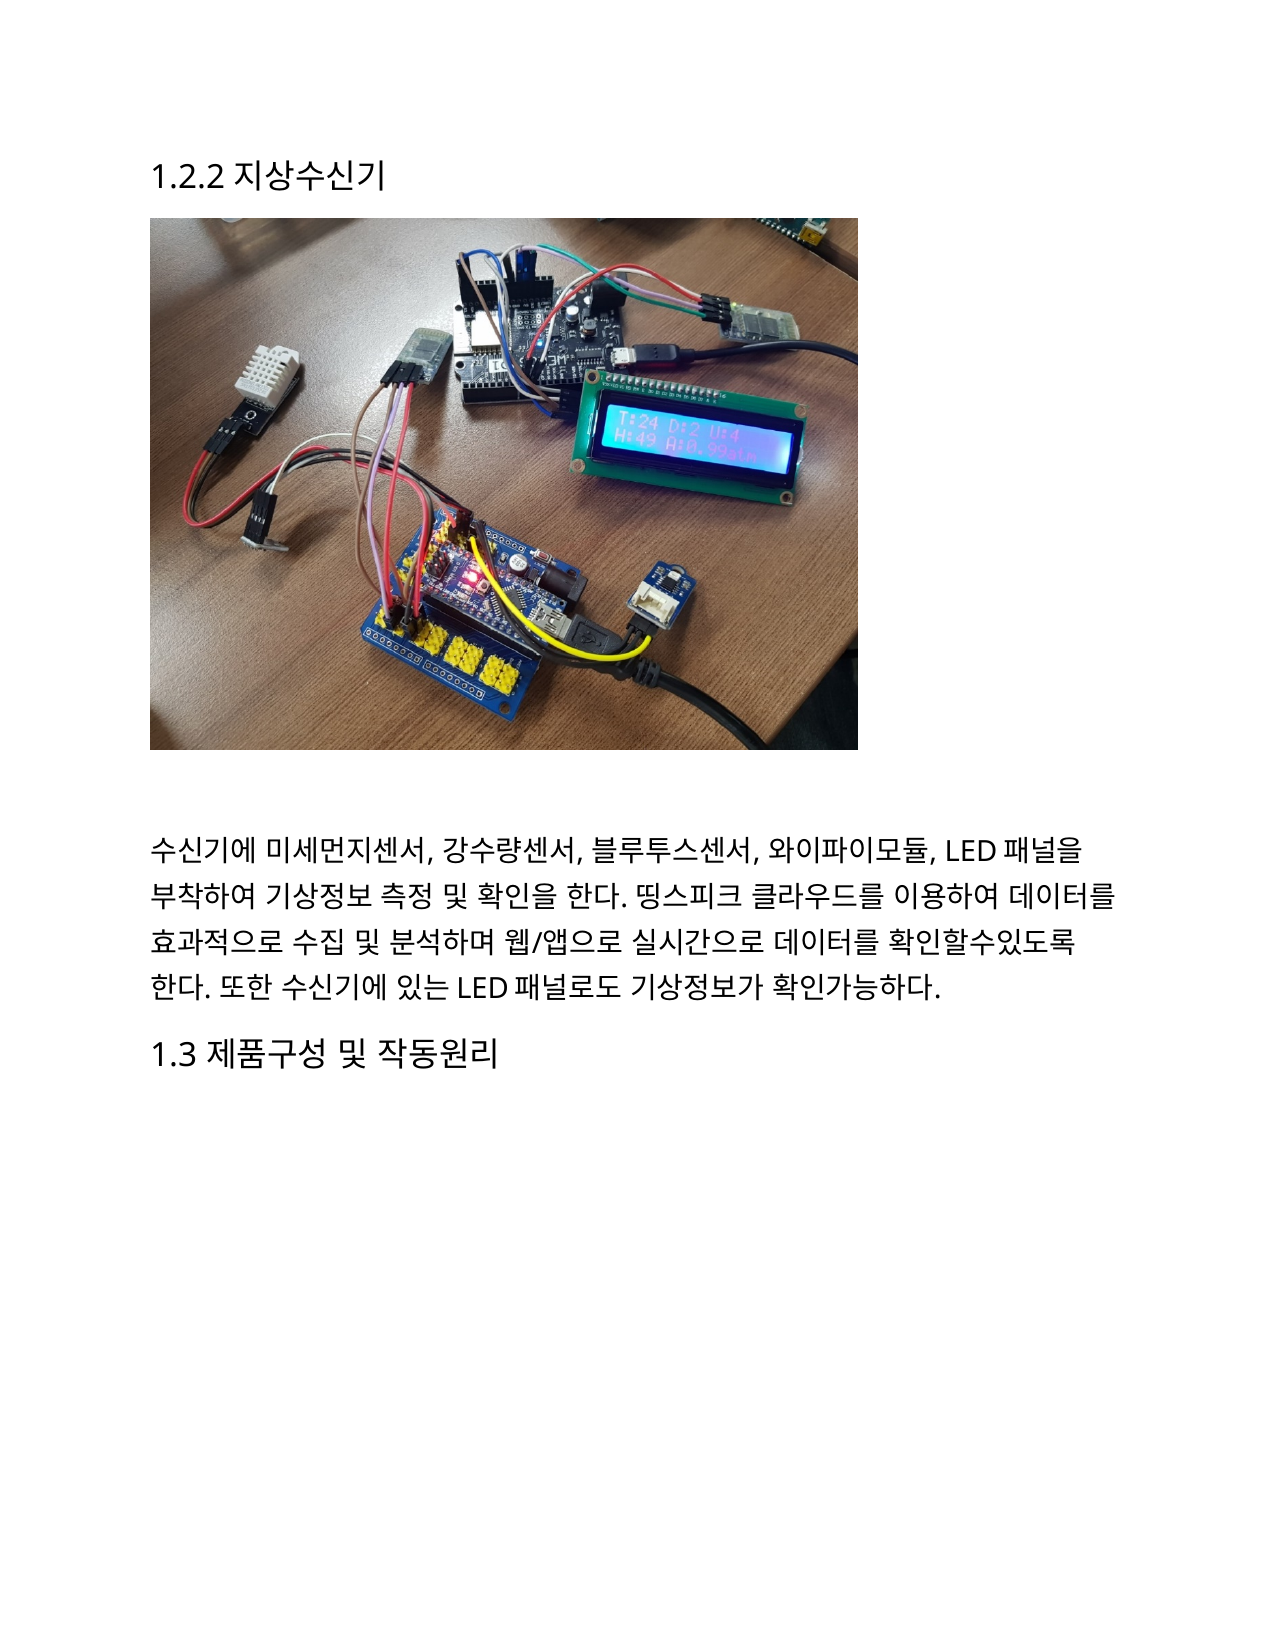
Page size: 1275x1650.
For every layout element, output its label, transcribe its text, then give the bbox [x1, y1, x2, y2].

picture [150, 218, 858, 750]
text 1.3 제품구성 및 작동원리 [150, 1027, 1125, 1076]
text 수신기에 미세먼지센서, 강수량센서, 블루투스센서, 와이파이모듈, LED패널을 부착하여 기상정보 측정 및 확인을 한다. 띵스피크 클라우드를 이용하여 데이터를 효과적으로 수집 및 분석하며 웹/앱으로 실시간으로 데이터를 확인할수있도록 한다. 또한 수신기에 있는LED패널로도 기상정보가 확인가능하다. [150, 828, 1125, 1007]
text 1.2.2 지상수신기 [150, 150, 1125, 198]
